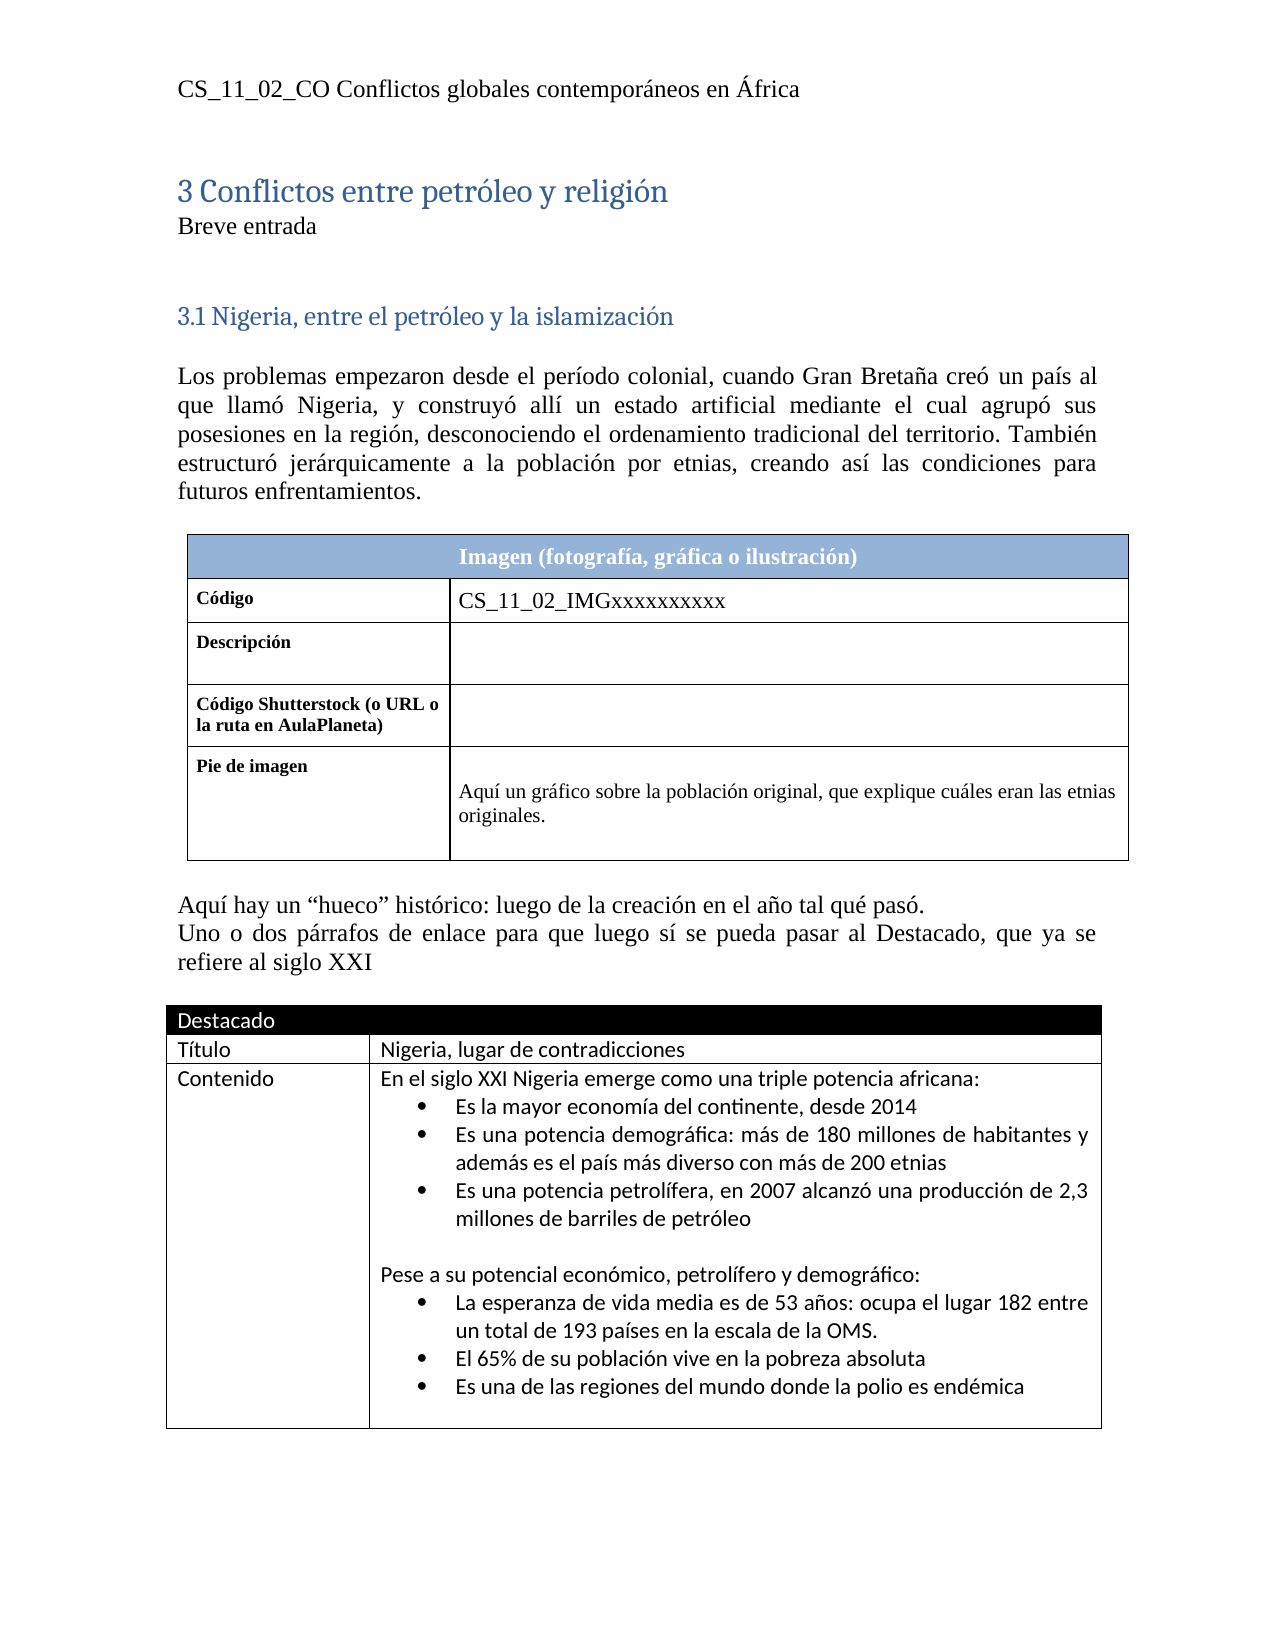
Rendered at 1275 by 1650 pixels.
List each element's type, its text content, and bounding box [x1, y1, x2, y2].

table_cell Código [188, 579, 449, 622]
subtitle 3 Conflictos entre petróleo y religión [177, 173, 1098, 211]
table_cell Descripción [188, 623, 449, 683]
text Breve entrada [177, 211, 1098, 240]
table_cell En el siglo XXI Nigeria emerge como una triple potencia africana: Es la mayor economía del continente, desde 2014 Es una potencia demográfica: más de 180 millones de habitantes y además es el país más diverso con más de 200 etnias Es una potencia petrolífera, en 2007 alcanzó una producción de 2,3 millones de barriles de petróleo Pese a su potencial económico, petrolífero y demográfico: La esperanza de vida media es de 53 años: ocupa el lugar 182 entre un total de 193 países en la escala de la OMS. El 65% de su población vive en la pobreza absoluta Es una de las regiones del mundo donde la polio es endémica [370, 1064, 1101, 1428]
table_cell Contenido [167, 1064, 369, 1428]
table_cell Código Shutterstock (o URL o la ruta en AulaPlaneta) [188, 685, 449, 746]
table_cell [451, 623, 1128, 683]
table_cell Nigeria, lugar de contradicciones [370, 1035, 1101, 1063]
table_cell Aquí un gráfico sobre la población original, que explique cuáles eran las etnias originales. [451, 747, 1128, 860]
subtitle 3.1 Nigeria, entre el petróleo y la islamización [177, 301, 1098, 333]
text Uno o dos párrafos de enlace para que luego sí se pueda pasar al Destacado, que ya se refiere al siglo XXI [177, 918, 1098, 976]
table_cell Pie de imagen [188, 747, 449, 860]
table_header Imagen (fotografía, gráfica o ilustración) [188, 535, 1128, 578]
text Los problemas empezaron desde el período colonial, cuando Gran Bretaña creó un país al que llamó Nigeria, y construyó allí un estado artificial mediante el cual agrupó sus posesiones en la región, desconociendo el ordenamiento tradicional del territorio. También estructuró jerárquicamente a la población por etnias, creando así las condiciones para futuros enfrentamientos. [177, 361, 1098, 505]
table_cell Título [167, 1035, 369, 1063]
text Aquí hay un “hueco” histórico: luego de la creación en el año tal qué pasó. [177, 890, 1098, 918]
table_header Destacado [167, 1006, 1101, 1034]
table_cell CS_11_02_IMGxxxxxxxxxx [451, 579, 1128, 622]
table_cell [451, 685, 1128, 746]
